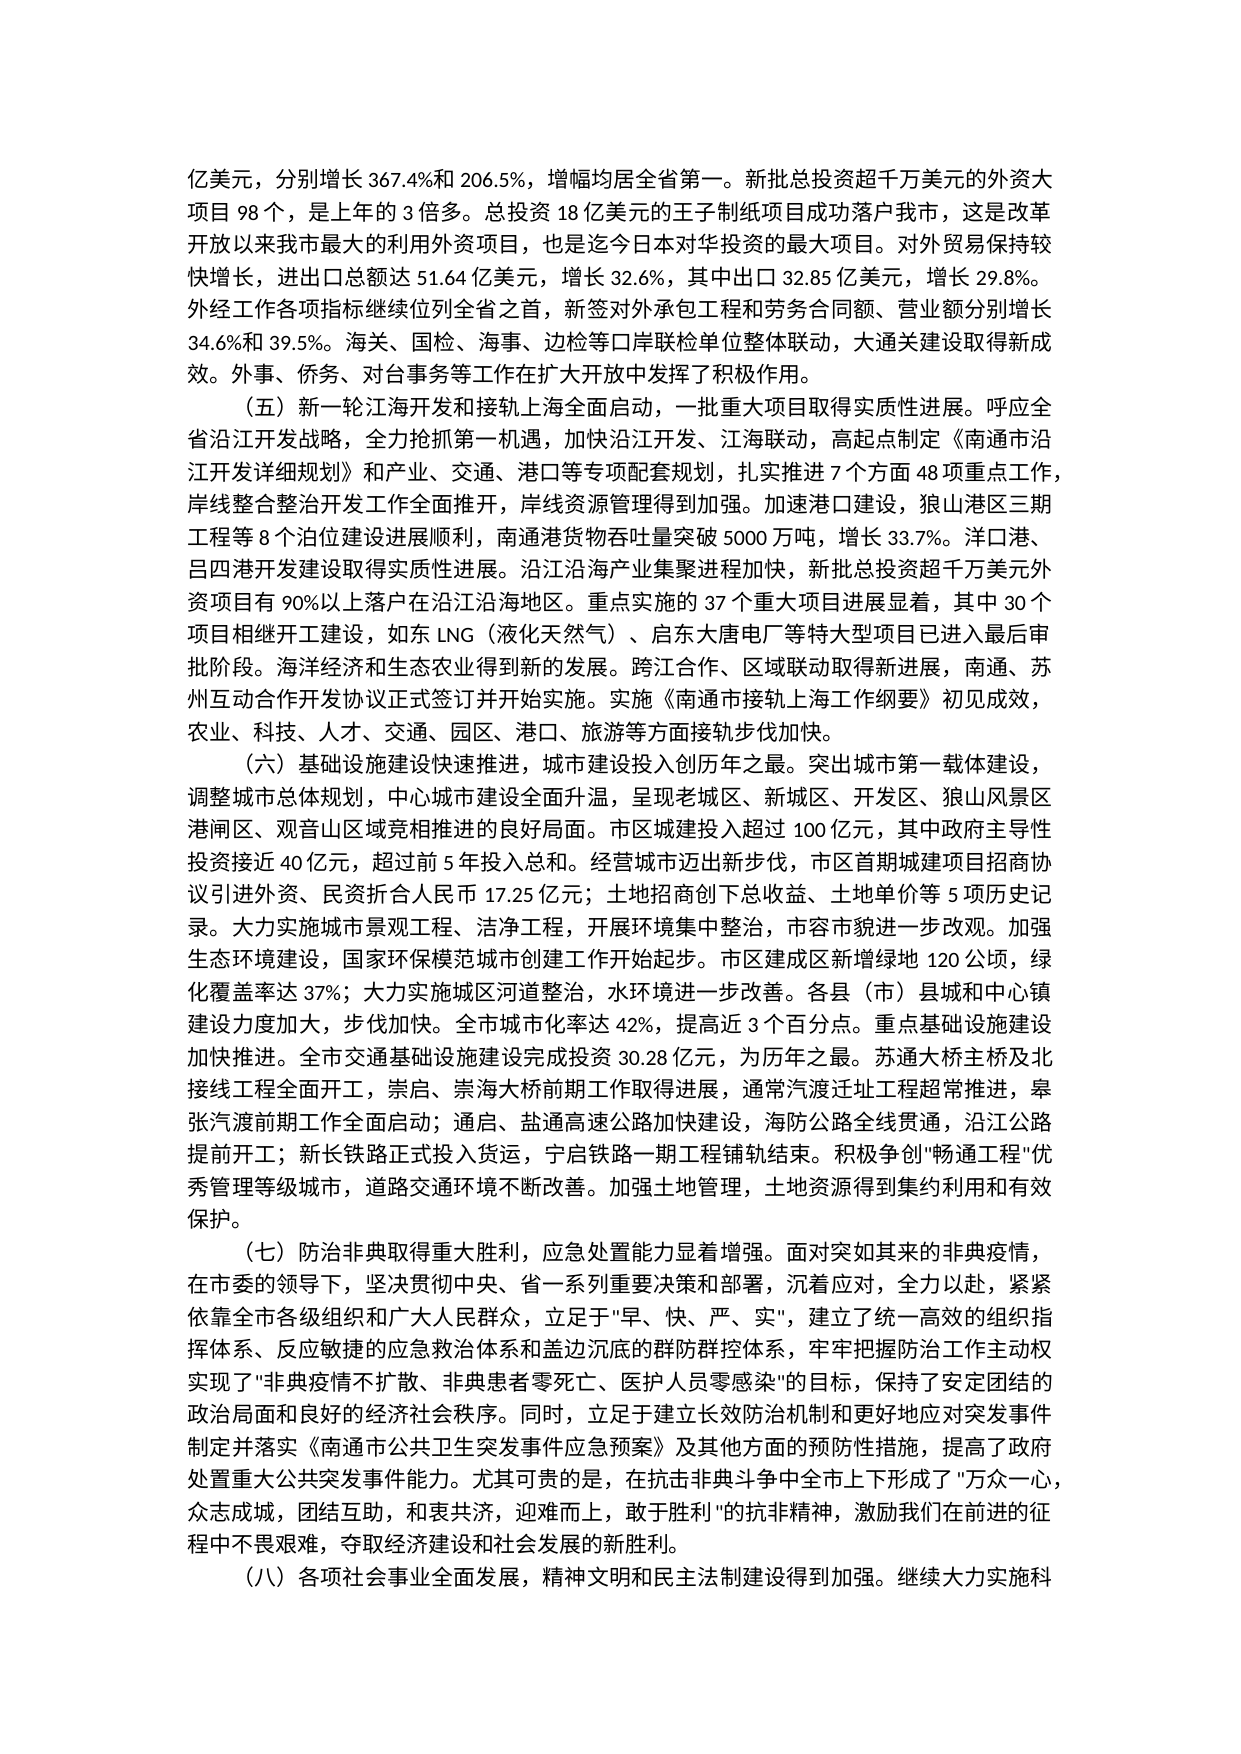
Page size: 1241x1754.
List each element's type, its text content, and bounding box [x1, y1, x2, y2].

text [187, 1559, 1053, 1592]
text （七）防治非典取得重大胜利，应急处置能力显着增强。面对突如其来的非典疫情，在市委的领导下，坚决贯彻中央、省一系列重要决策和部署，沉着应对，全力以赴，紧紧依靠全市各级组织和广大人民群众，立足于"早、快、严、实"，建立了统一高效的组织指挥体系、反应敏捷的应急救治体系和盖边沉底的群防群控体系，牢牢把握防治工作主动权，实现了"非典疫情不扩散、非典患者零死亡、医护人员零感染"的目标，保持了安定团结的政治局面和良好的经济社会秩序。同时，立足于建立长效防治机制和更好地应对突发事件，制定并落实《南通市公共卫生突发事件应急预案》及其他方面的预防性措施，提高了政府处置重大公共突发事件能力。尤其可贵的是，在抗击非典斗争中全市上下形成了"万众一心，众志成城，团结互助，和衷共济，迎难而上，敢于胜利"的抗非精神，激励我们在前进的征程中不畏艰难，夺取经济建设和社会发展的新胜利。 [187, 1234, 1053, 1559]
text （六）基础设施建设快速推进，城市建设投入创历年之最。突出城市第一载体建设，调整城市总体规划，中心城市建设全面升温，呈现老城区、新城区、开发区、狼山风景区、港闸区、观音山区域竞相推进的良好局面。市区城建投入超过100亿元，其中政府主导性投资接近40亿元，超过前5年投入总和。经营城市迈出新步伐，市区首期城建项目招商协议引进外资、民资折合人民币17.25亿元；土地招商创下总收益、土地单价等5项历史记录。大力实施城市景观工程、洁净工程，开展环境集中整治，市容市貌进一步改观。加强生态环境建设，国家环保模范城市创建工作开始起步。市区建成区新增绿地120公顷，绿化覆盖率达37%；大力实施城区河道整治，水环境进一步改善。各县（市）县城和中心镇建设力度加大，步伐加快。全市城市化率达42%，提高近3个百分点。重点基础设施建设加快推进。全市交通基础设施建设完成投资30.28亿元，为历年之最。苏通大桥主桥及北接线工程全面开工，崇启、崇海大桥前期工作取得进展，通常汽渡迁址工程超常推进，皋张汽渡前期工作全面启动；通启、盐通高速公路加快建设，海防公路全线贯通，沿江公路提前开工；新长铁路正式投入货运，宁启铁路一期工程铺轨结束。积极争创"畅通工程"优秀管理等级城市，道路交通环境不断改善。加强土地管理，土地资源得到集约利用和有效保护。 [187, 747, 1053, 1234]
text （五）新一轮江海开发和接轨上海全面启动，一批重大项目取得实质性进展。呼应全省沿江开发战略，全力抢抓第一机遇，加快沿江开发、江海联动，高起点制定《南通市沿江开发详细规划》和产业、交通、港口等专项配套规划，扎实推进7个方面48项重点工作，岸线整合整治开发工作全面推开，岸线资源管理得到加强。加速港口建设，狼山港区三期工程等8个泊位建设进展顺利，南通港货物吞吐量突破5000万吨，增长33.7%。洋口港、吕四港开发建设取得实质性进展。沿江沿海产业集聚进程加快，新批总投资超千万美元外资项目有90%以上落户在沿江沿海地区。重点实施的37个重大项目进展显着，其中30个项目相继开工建设，如东LNG（液化天然气）、启东大唐电厂等特大型项目已进入最后审批阶段。海洋经济和生态农业得到新的发展。跨江合作、区域联动取得新进展，南通、苏州互动合作开发协议正式签订并开始实施。实施《南通市接轨上海工作纲要》初见成效，农业、科技、人才、交通、园区、港口、旅游等方面接轨步伐加快。 [187, 389, 1053, 747]
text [187, 162, 1053, 389]
